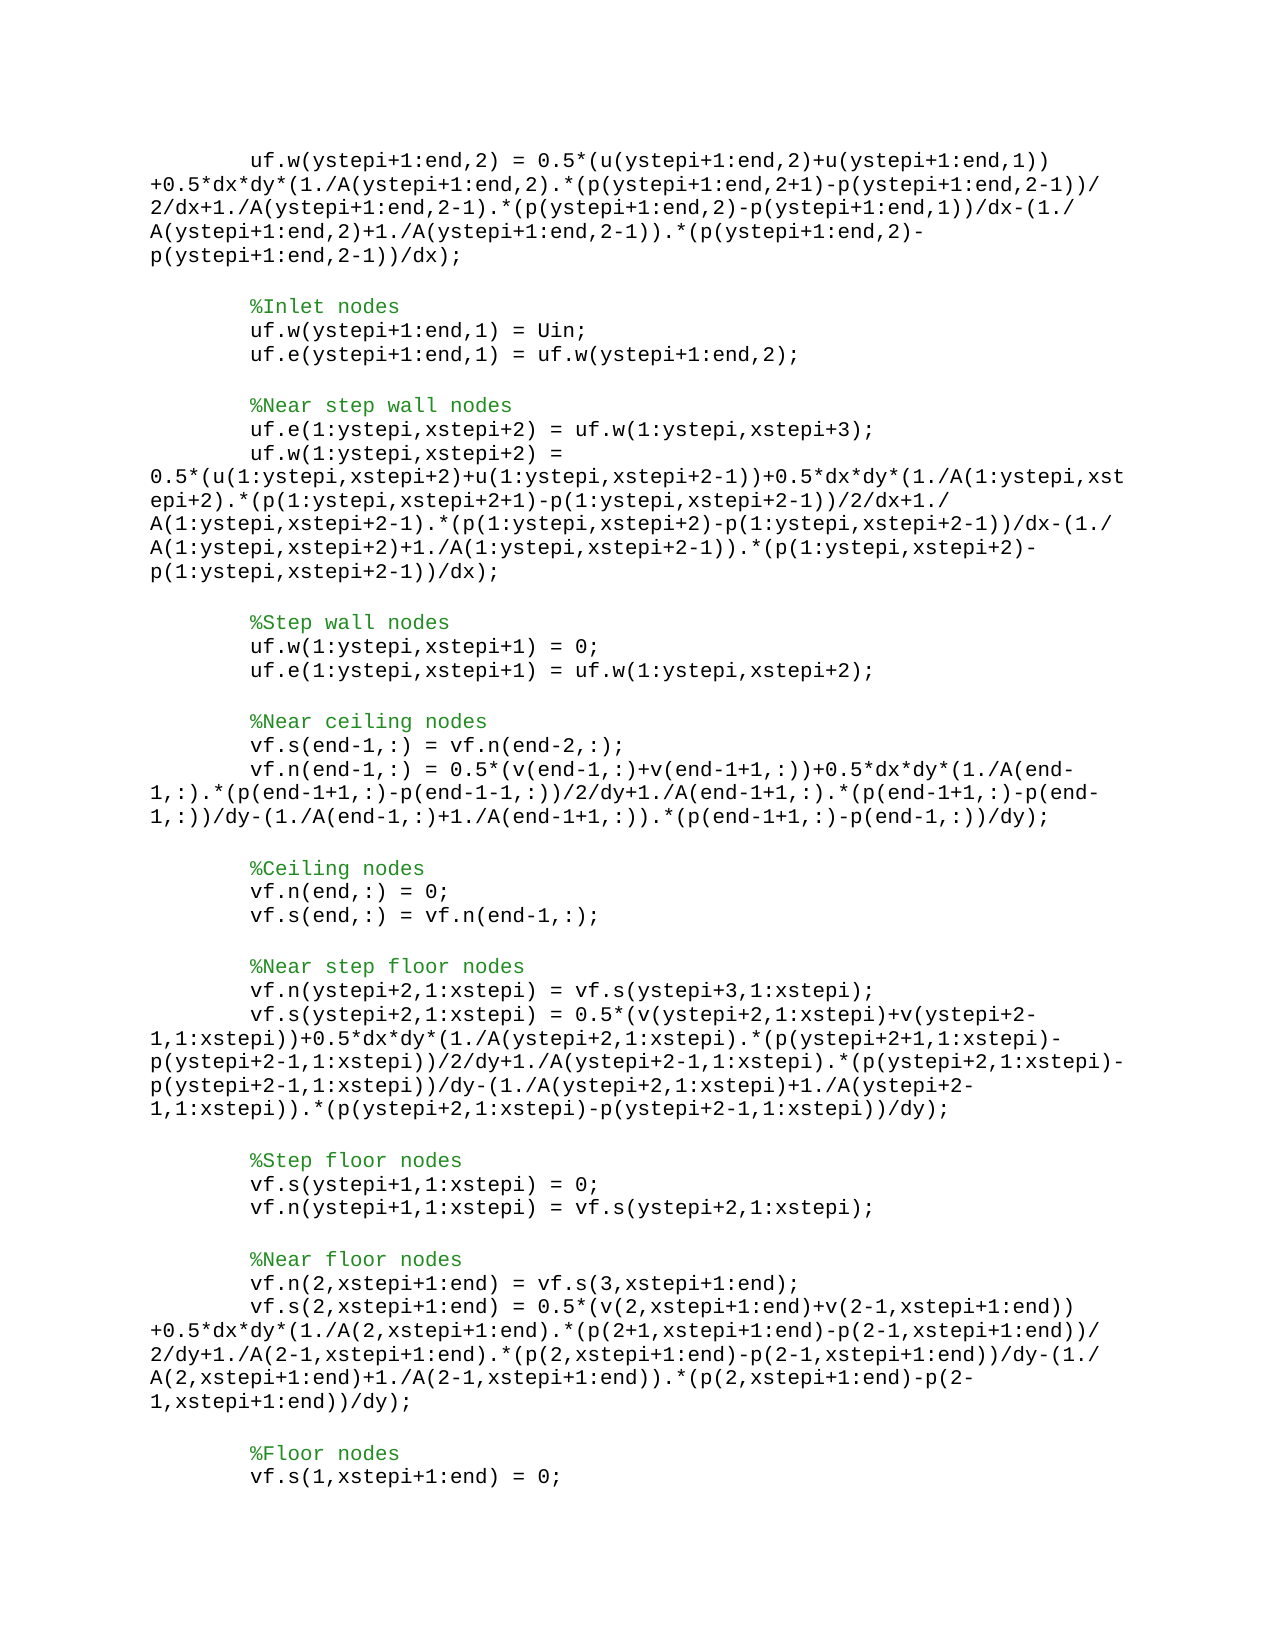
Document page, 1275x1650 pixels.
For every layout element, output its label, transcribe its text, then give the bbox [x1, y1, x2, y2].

text %Near step floor nodes [150, 957, 1125, 980]
text vf.n(end,:) = 0; [150, 881, 1125, 905]
text %Inlet nodes [150, 296, 1125, 320]
text uf.w(1:ystepi,xstepi+2) = 0.5*(u(1:ystepi,xstepi+2)+u(1:ystepi,xstepi+2-1))+0.5*dx*dy*(1./A(1:ystepi,xstepi+2).*(p(1:ystepi,xstepi+2+1)-p(1:ystepi,xstepi+2-1))/2/dx+1./A(1:ystepi,xstepi+2-1).*(p(1:ystepi,xstepi+2)-p(1:ystepi,xstepi+2-1))/dx-(1./A(1:ystepi,xstepi+2)+1./A(1:ystepi,xstepi+2-1)).*(p(1:ystepi,xstepi+2)-p(1:ystepi,xstepi+2-1))/dx); [150, 442, 1125, 584]
text uf.e(1:ystepi,xstepi+1) = uf.w(1:ystepi,xstepi+2); [150, 660, 1125, 683]
text vf.s(1,xstepi+1:end) = 0; [150, 1466, 1125, 1490]
text vf.n(end-1,:) = 0.5*(v(end-1,:)+v(end-1+1,:))+0.5*dx*dy*(1./A(end-1,:).*(p(end-1+1,:)-p(end-1-1,:))/2/dy+1./A(end-1+1,:).*(p(end-1+1,:)-p(end-1,:))/dy-(1./A(end-1,:)+1./A(end-1+1,:)).*(p(end-1+1,:)-p(end-1,:))/dy); [150, 759, 1125, 829]
text %Ceiling nodes [150, 858, 1125, 881]
text %Near ceiling nodes [150, 711, 1125, 735]
text uf.e(ystepi+1:end,1) = uf.w(ystepi+1:end,2); [150, 343, 1125, 367]
text uf.w(ystepi+1:end,1) = Uin; [150, 320, 1125, 343]
text vf.s(end,:) = vf.n(end-1,:); [150, 905, 1125, 928]
text %Near step wall nodes [150, 395, 1125, 419]
text uf.w(ystepi+1:end,2) = 0.5*(u(ystepi+1:end,2)+u(ystepi+1:end,1))+0.5*dx*dy*(1./A(ystepi+1:end,2).*(p(ystepi+1:end,2+1)-p(ystepi+1:end,2-1))/2/dx+1./A(ystepi+1:end,2-1).*(p(ystepi+1:end,2)-p(ystepi+1:end,1))/dx-(1./A(ystepi+1:end,2)+1./A(ystepi+1:end,2-1)).*(p(ystepi+1:end,2)-p(ystepi+1:end,2-1))/dx); [150, 150, 1125, 268]
text %Floor nodes [150, 1443, 1125, 1466]
text uf.e(1:ystepi,xstepi+2) = uf.w(1:ystepi,xstepi+3); [150, 419, 1125, 442]
text %Step wall nodes [150, 612, 1125, 636]
text vf.s(end-1,:) = vf.n(end-2,:); [150, 735, 1125, 759]
text vf.n(ystepi+2,1:xstepi) = vf.s(ystepi+3,1:xstepi); [150, 980, 1125, 1004]
text %Near floor nodes [150, 1249, 1125, 1273]
text vf.n(ystepi+1,1:xstepi) = vf.s(ystepi+2,1:xstepi); [150, 1197, 1125, 1221]
text vf.s(ystepi+1,1:xstepi) = 0; [150, 1174, 1125, 1197]
text %Step floor nodes [150, 1150, 1125, 1174]
text vf.s(2,xstepi+1:end) = 0.5*(v(2,xstepi+1:end)+v(2-1,xstepi+1:end))+0.5*dx*dy*(1./A(2,xstepi+1:end).*(p(2+1,xstepi+1:end)-p(2-1,xstepi+1:end))/2/dy+1./A(2-1,xstepi+1:end).*(p(2,xstepi+1:end)-p(2-1,xstepi+1:end))/dy-(1./A(2,xstepi+1:end)+1./A(2-1,xstepi+1:end)).*(p(2,xstepi+1:end)-p(2-1,xstepi+1:end))/dy); [150, 1296, 1125, 1414]
text vf.s(ystepi+2,1:xstepi) = 0.5*(v(ystepi+2,1:xstepi)+v(ystepi+2-1,1:xstepi))+0.5*dx*dy*(1./A(ystepi+2,1:xstepi).*(p(ystepi+2+1,1:xstepi)-p(ystepi+2-1,1:xstepi))/2/dy+1./A(ystepi+2-1,1:xstepi).*(p(ystepi+2,1:xstepi)-p(ystepi+2-1,1:xstepi))/dy-(1./A(ystepi+2,1:xstepi)+1./A(ystepi+2-1,1:xstepi)).*(p(ystepi+2,1:xstepi)-p(ystepi+2-1,1:xstepi))/dy); [150, 1004, 1125, 1122]
text uf.w(1:ystepi,xstepi+1) = 0; [150, 636, 1125, 660]
text vf.n(2,xstepi+1:end) = vf.s(3,xstepi+1:end); [150, 1273, 1125, 1296]
